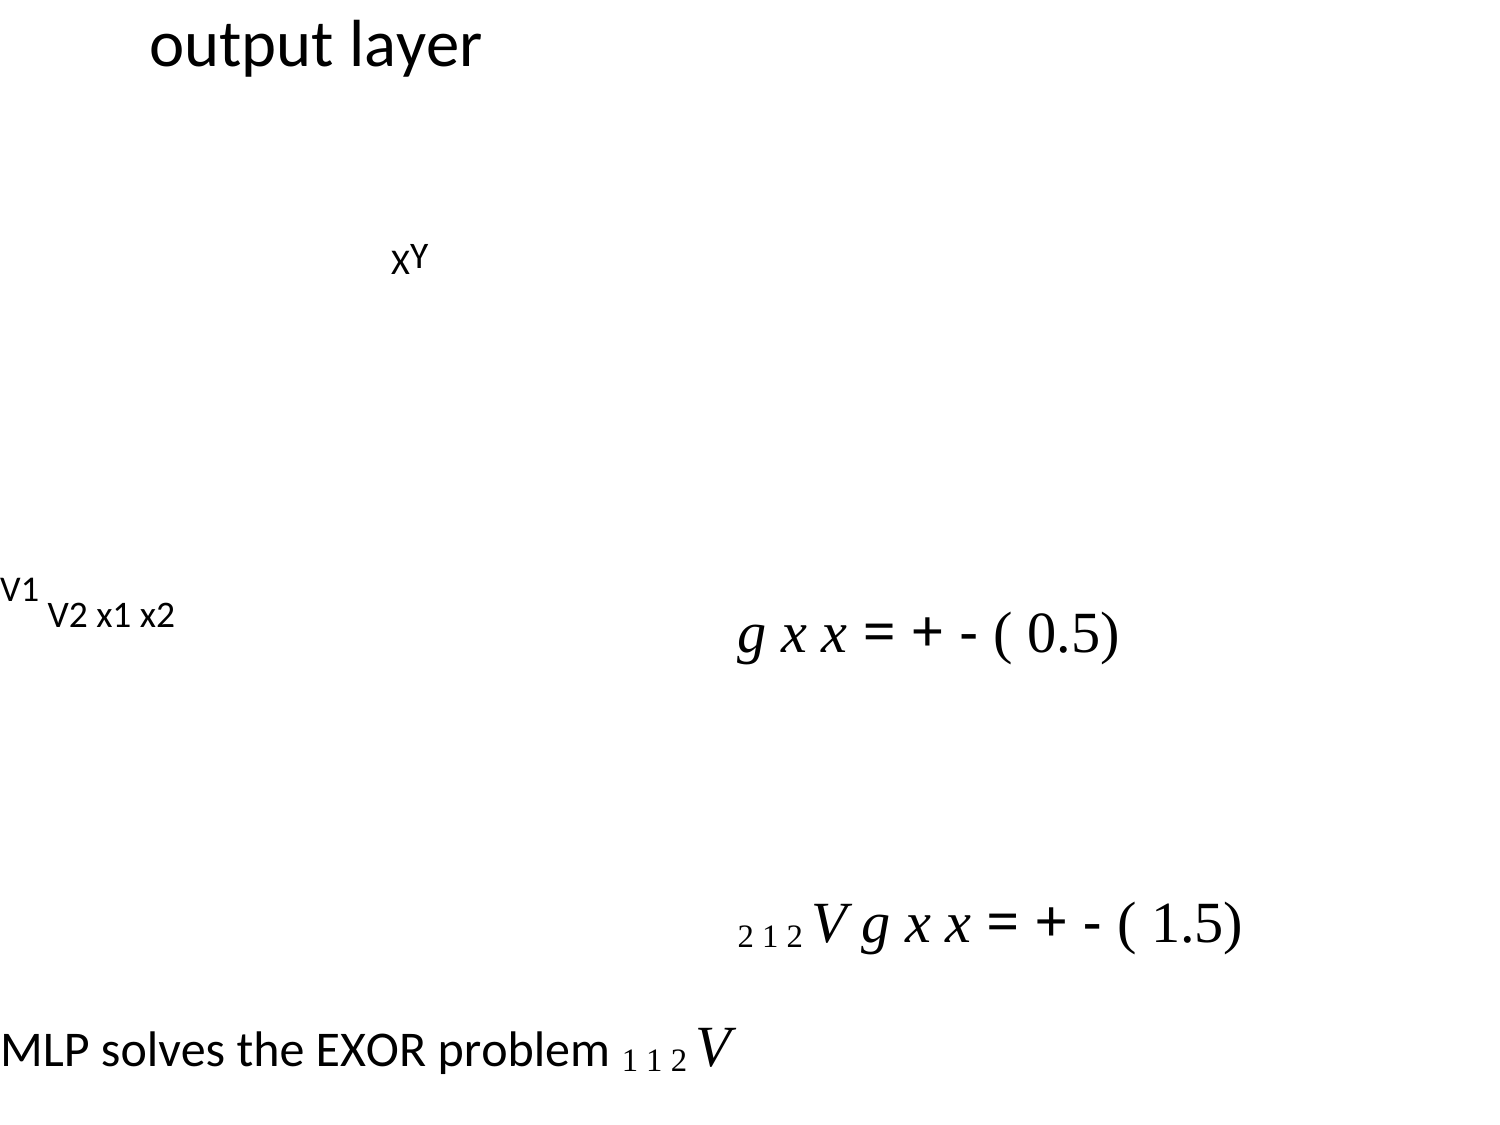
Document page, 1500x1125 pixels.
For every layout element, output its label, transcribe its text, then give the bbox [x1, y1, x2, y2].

text XY [391, 208, 1475, 284]
text MLP solves the EXOR problem 1 1 2 V g x x = + − ( 0.5) [0, 1012, 737, 1079]
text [93, 2, 1336, 82]
text MLP solves the EXOR problem 1 1 2 V g x x = + − ( 0.5) [737, 566, 1475, 686]
text 2 1 2 V g x x = + − ( 1.5) [737, 856, 1475, 975]
text V1 V2 x1 x2 [0, 566, 737, 643]
